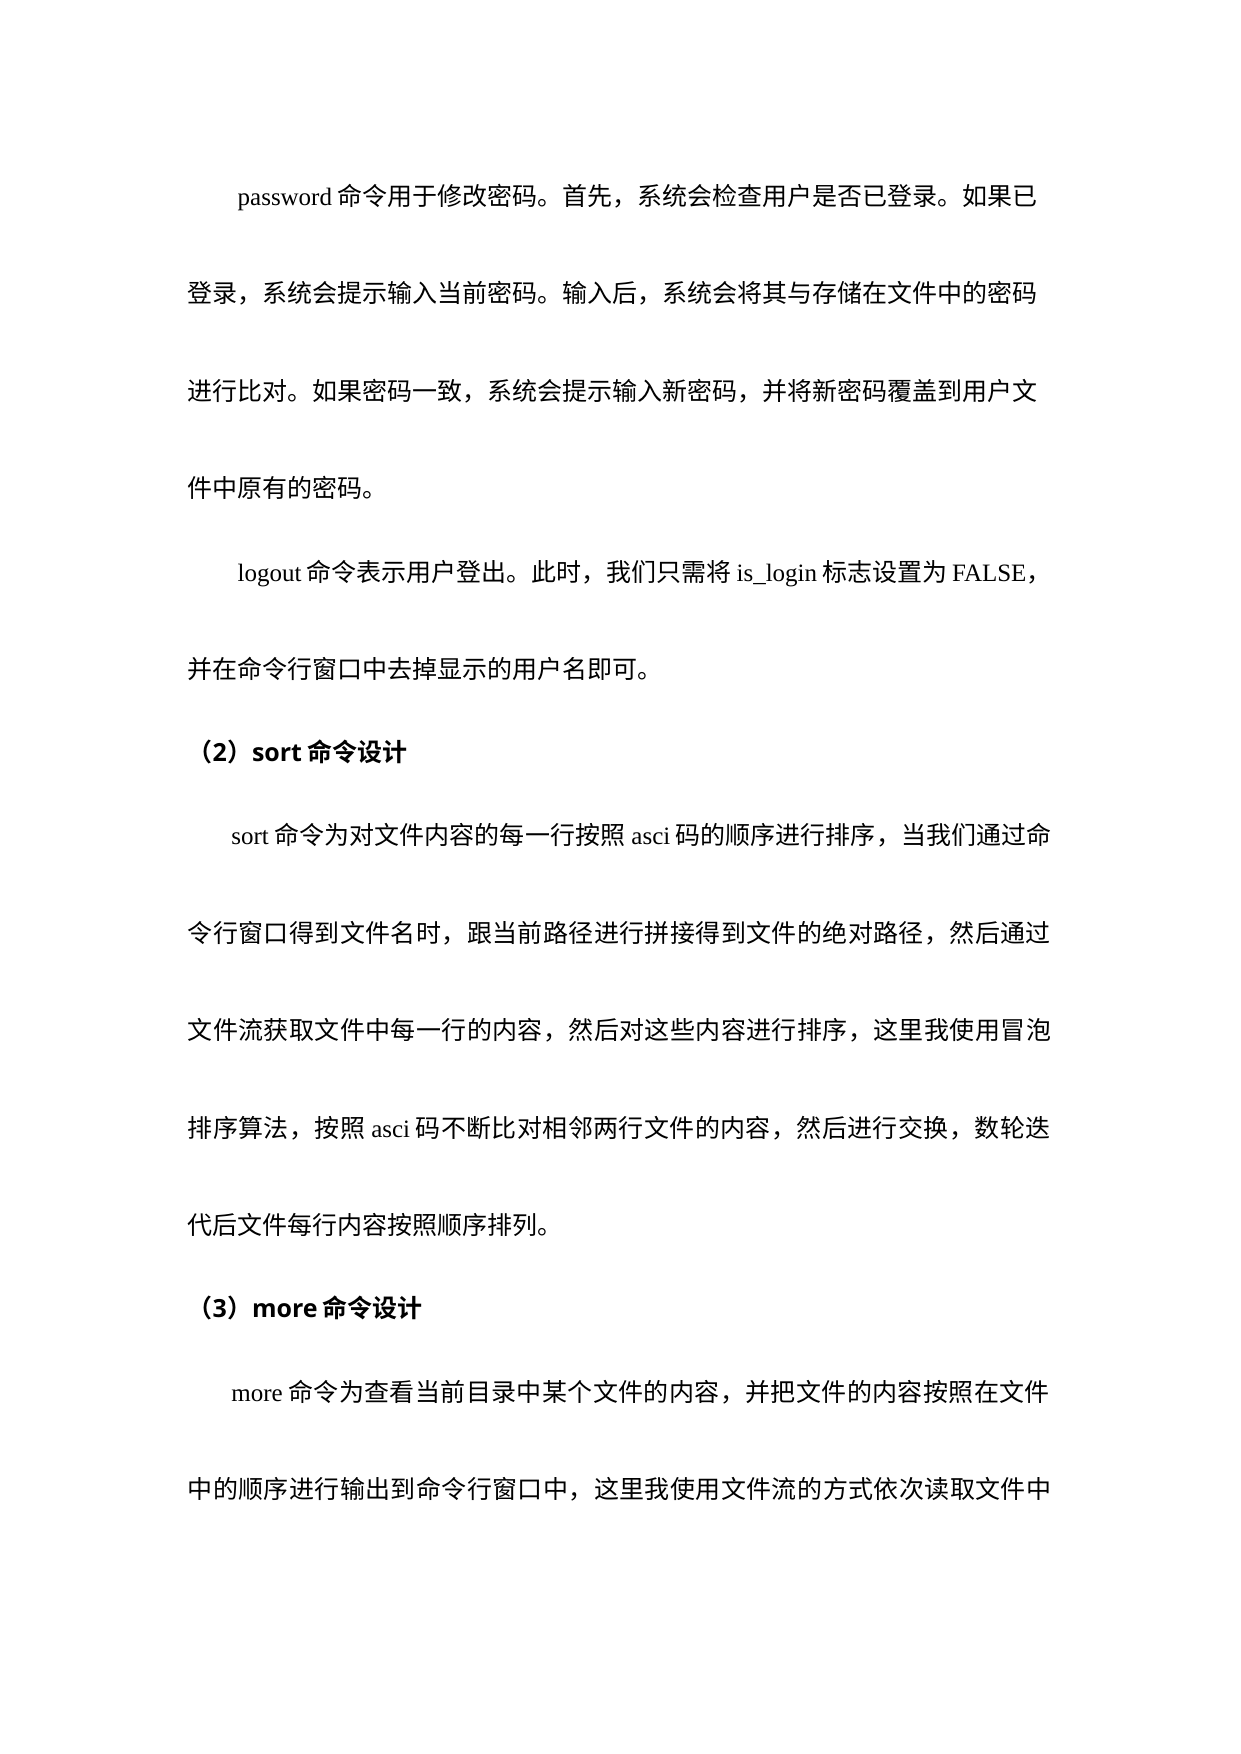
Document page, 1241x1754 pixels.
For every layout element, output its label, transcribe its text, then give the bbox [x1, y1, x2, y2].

text sort命令为对文件内容的每一行按照asci码的顺序进行排序，当我们通过命令行窗口得到文件名时，跟当前路径进行拼接得到文件的绝对路径，然后通过文件流获取文件中每一行的内容，然后对这些内容进行排序，这里我使用冒泡排序算法，按照asci码不断比对相邻两行文件的内容，然后进行交换，数轮迭代后文件每行内容按照顺序排列。 [187, 801, 1053, 1256]
list sort命令设计 [187, 718, 1053, 783]
list more命令设计 [187, 1274, 1053, 1339]
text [187, 1358, 1053, 1520]
text logout命令表示用户登出。此时，我们只需将is_login标志设置为FALSE，并在命令行窗口中去掉显示的用户名即可。 [187, 538, 1053, 700]
text password命令用于修改密码。首先，系统会检查用户是否已登录。如果已登录，系统会提示输入当前密码。输入后，系统会将其与存储在文件中的密码进行比对。如果密码一致，系统会提示输入新密码，并将新密码覆盖到用户文件中原有的密码。 [187, 162, 1053, 519]
